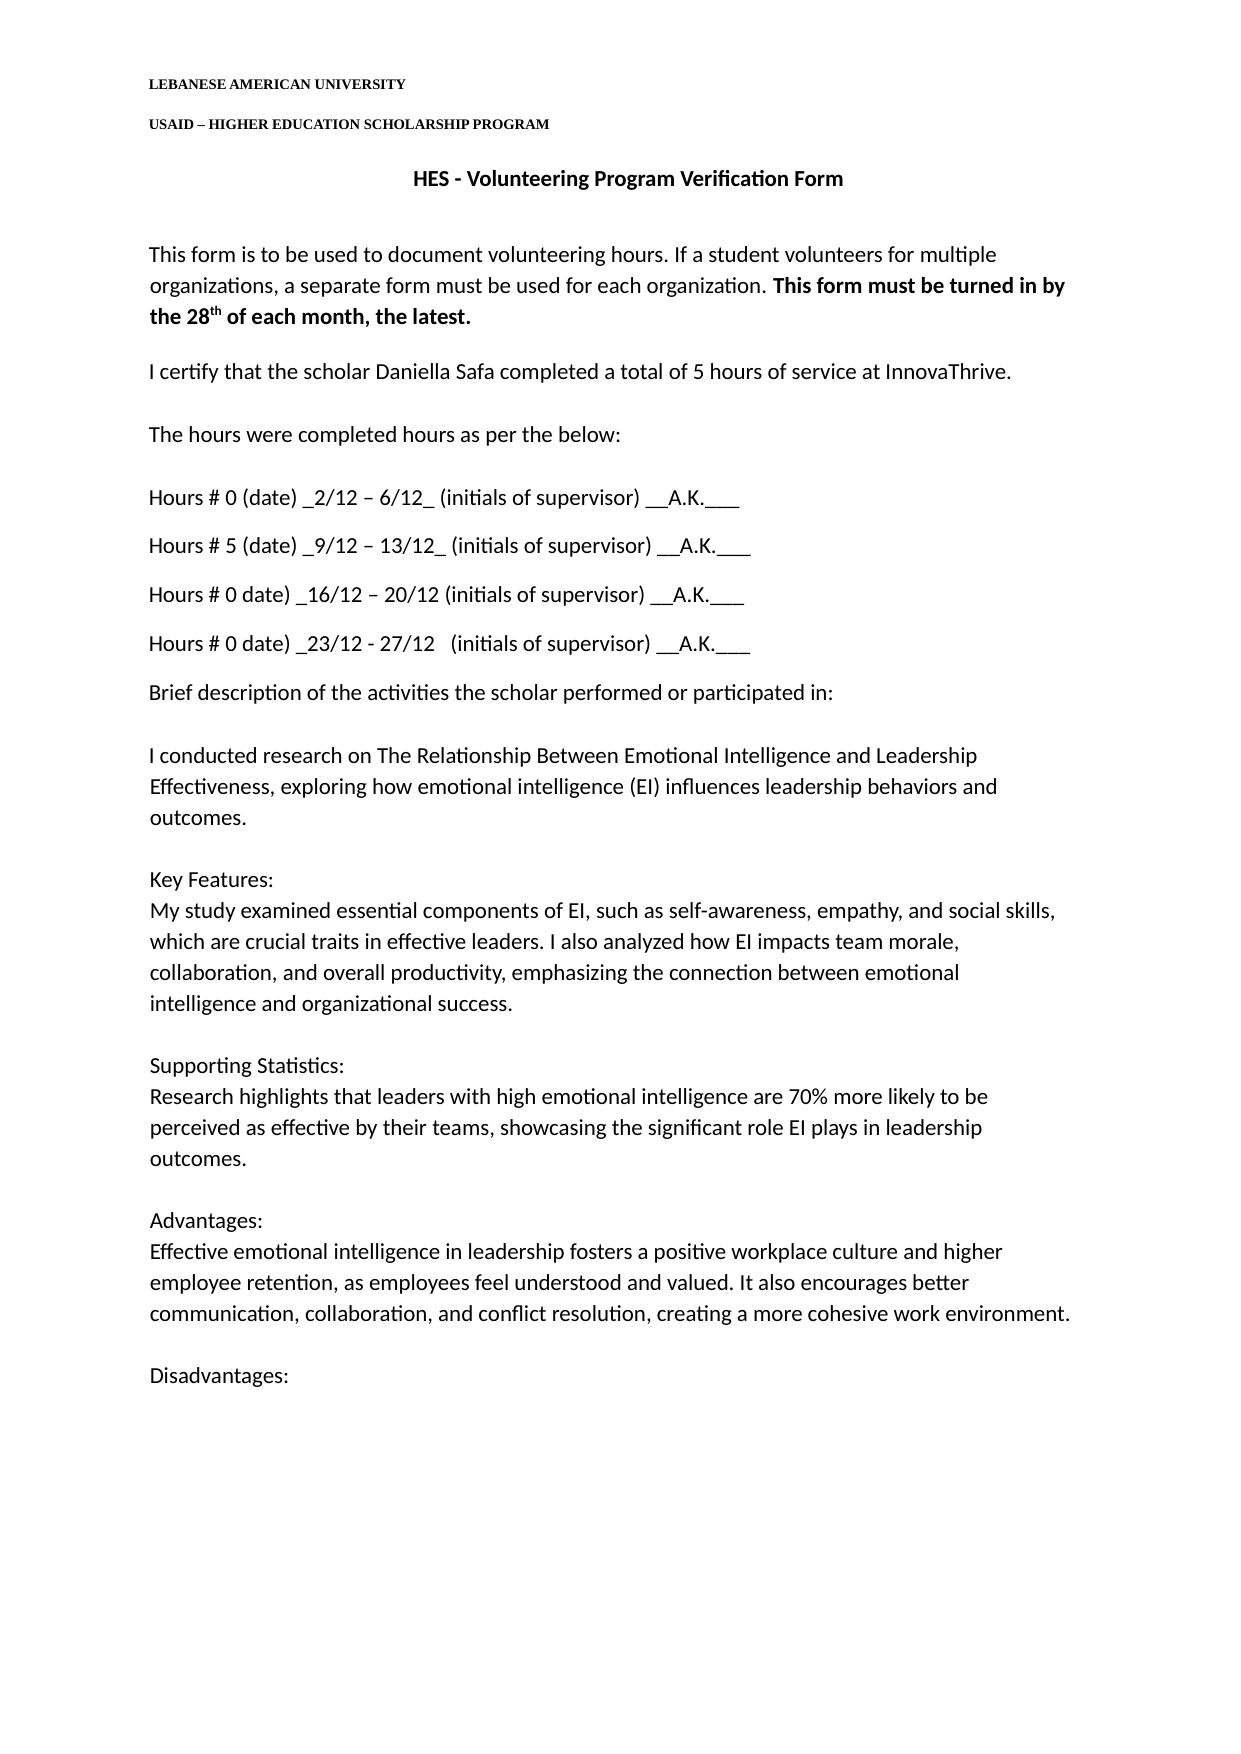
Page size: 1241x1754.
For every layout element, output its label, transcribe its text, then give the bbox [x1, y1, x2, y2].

text The hours were completed hours as per the below: [148, 420, 1072, 448]
text Hours # 0 (date) _2/12 – 6/12_ (initials of supervisor) __A.K.___ [148, 483, 1072, 511]
text Hours # 5 (date) _9/12 – 13/12_ (initials of supervisor) __A.K.___ [148, 531, 1072, 559]
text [148, 741, 1072, 1389]
text This form is to be used to document volunteering hours. If a student volunteers for multiple organizations, a separate form must be used for each organization. This form must be turned in by the 28th of each month, the latest. [148, 240, 1072, 331]
text Hours # 0 date) _16/12 – 20/12 (initials of supervisor) __A.K.___ [148, 580, 1072, 608]
text USAID – HIGHER EDUCATION SCHOLARSHIP PROGRAM [148, 116, 1072, 132]
text I certify that the scholar Daniella Safa completed a total of 5 hours of service at InnovaThrive. [148, 357, 1072, 385]
text Hours # 0 date) _23/12 - 27/12 (initials of supervisor) __A.K.___ [148, 629, 1072, 657]
text LEBANESE AMERICAN UNIVERSITY [148, 76, 1072, 92]
text HES - Volunteering Program Verification Form [185, 164, 1072, 192]
text Brief description of the activities the scholar performed or participated in: [148, 678, 1072, 706]
